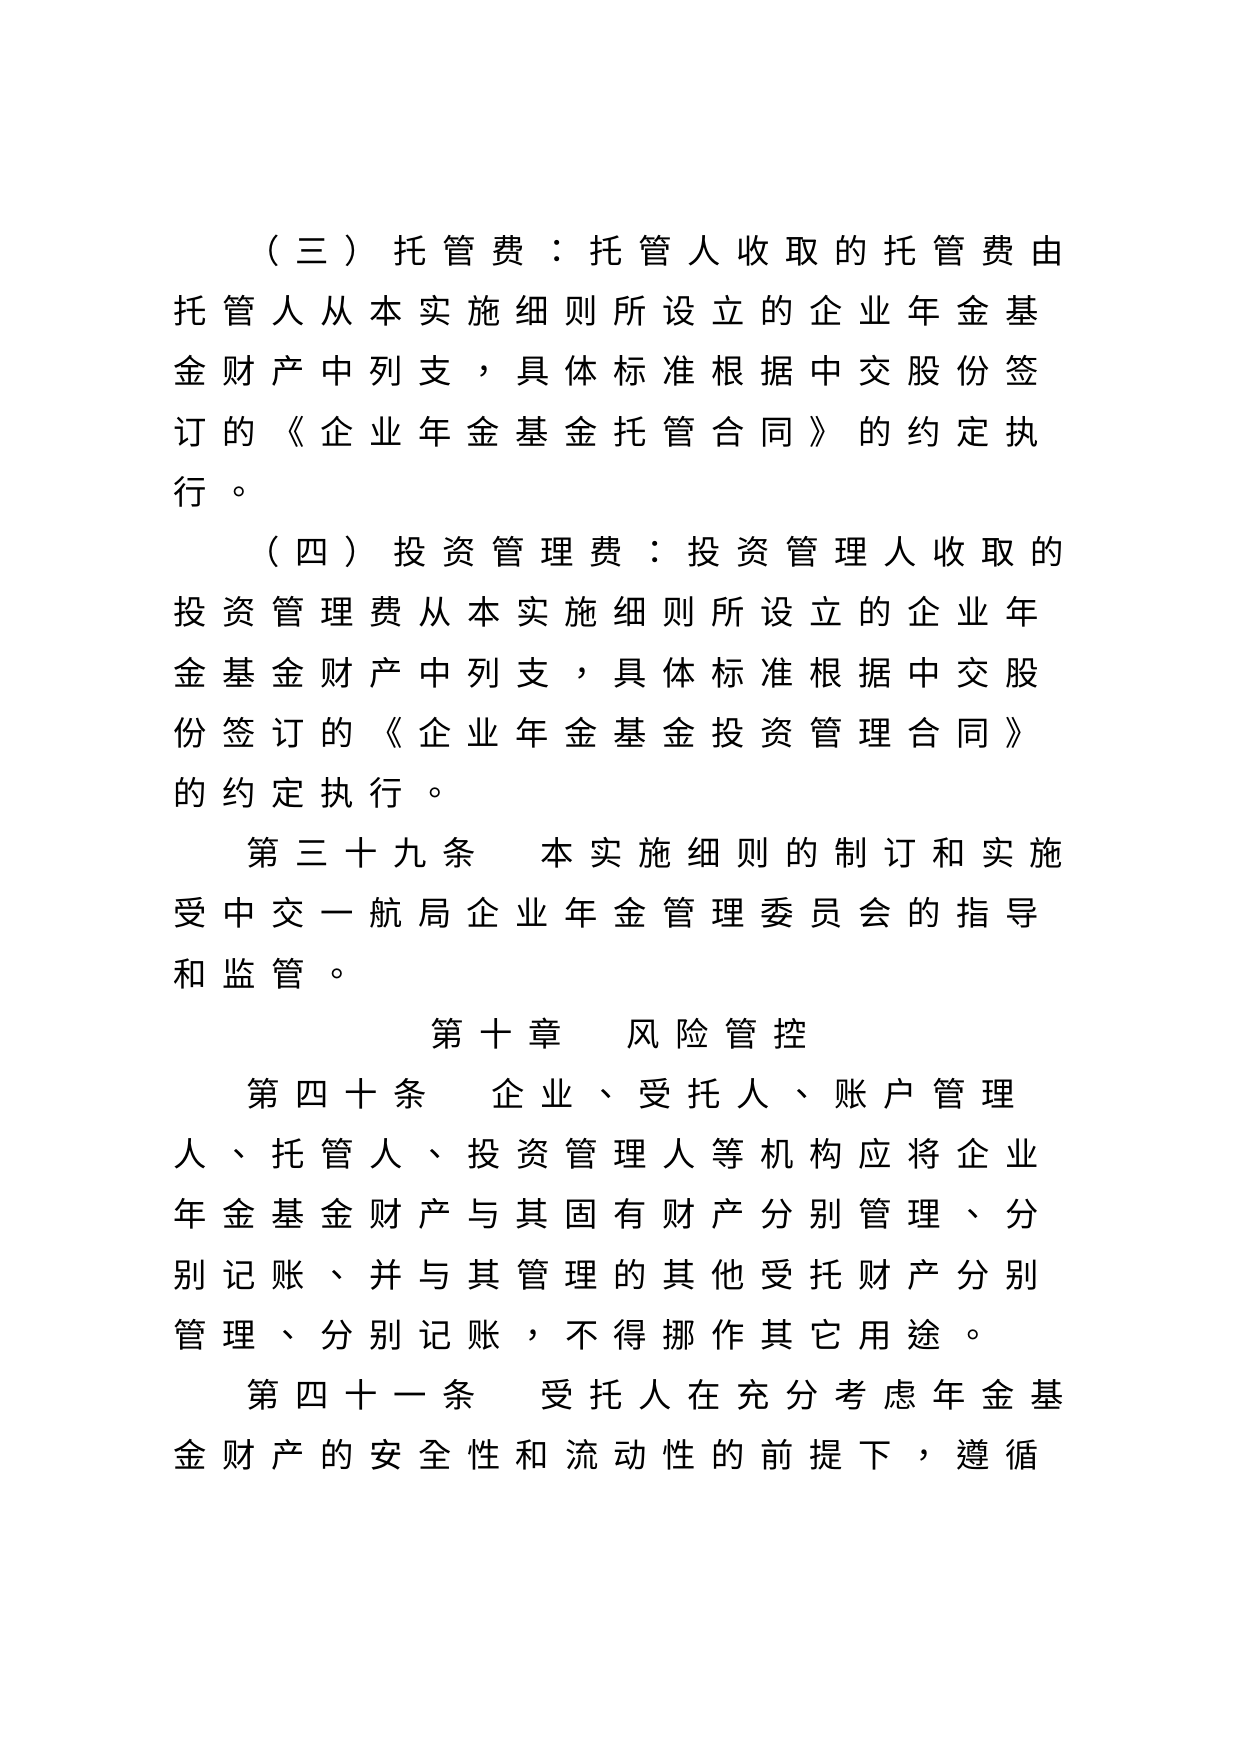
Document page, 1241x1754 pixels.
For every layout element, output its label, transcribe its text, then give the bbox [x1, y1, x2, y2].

text （四）投资管理费：投资管理人收取的投资管理费从本实施细则所设立的企业年金基金财产中列支，具体标准根据中交股份签订的《企业年金基金投资管理合同》的约定执行。 [173, 522, 1079, 823]
text 第十章 风险管控 [173, 1003, 1079, 1063]
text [173, 1364, 1079, 1485]
text 第三十九条 本实施细则的制订和实施受中交一航局企业年金管理委员会的指导和监管。 [173, 823, 1079, 1003]
text 第四十条 企业、受托人、账户管理人、托管人、投资管理人等机构应将企业年金基金财产与其固有财产分别管理、分别记账、并与其管理的其他受托财产分别管理、分别记账，不得挪作其它用途。 [173, 1063, 1079, 1364]
text （三）托管费：托管人收取的托管费由托管人从本实施细则所设立的企业年金基金财产中列支，具体标准根据中交股份签订的《企业年金基金托管合同》的约定执行。 [173, 221, 1079, 522]
